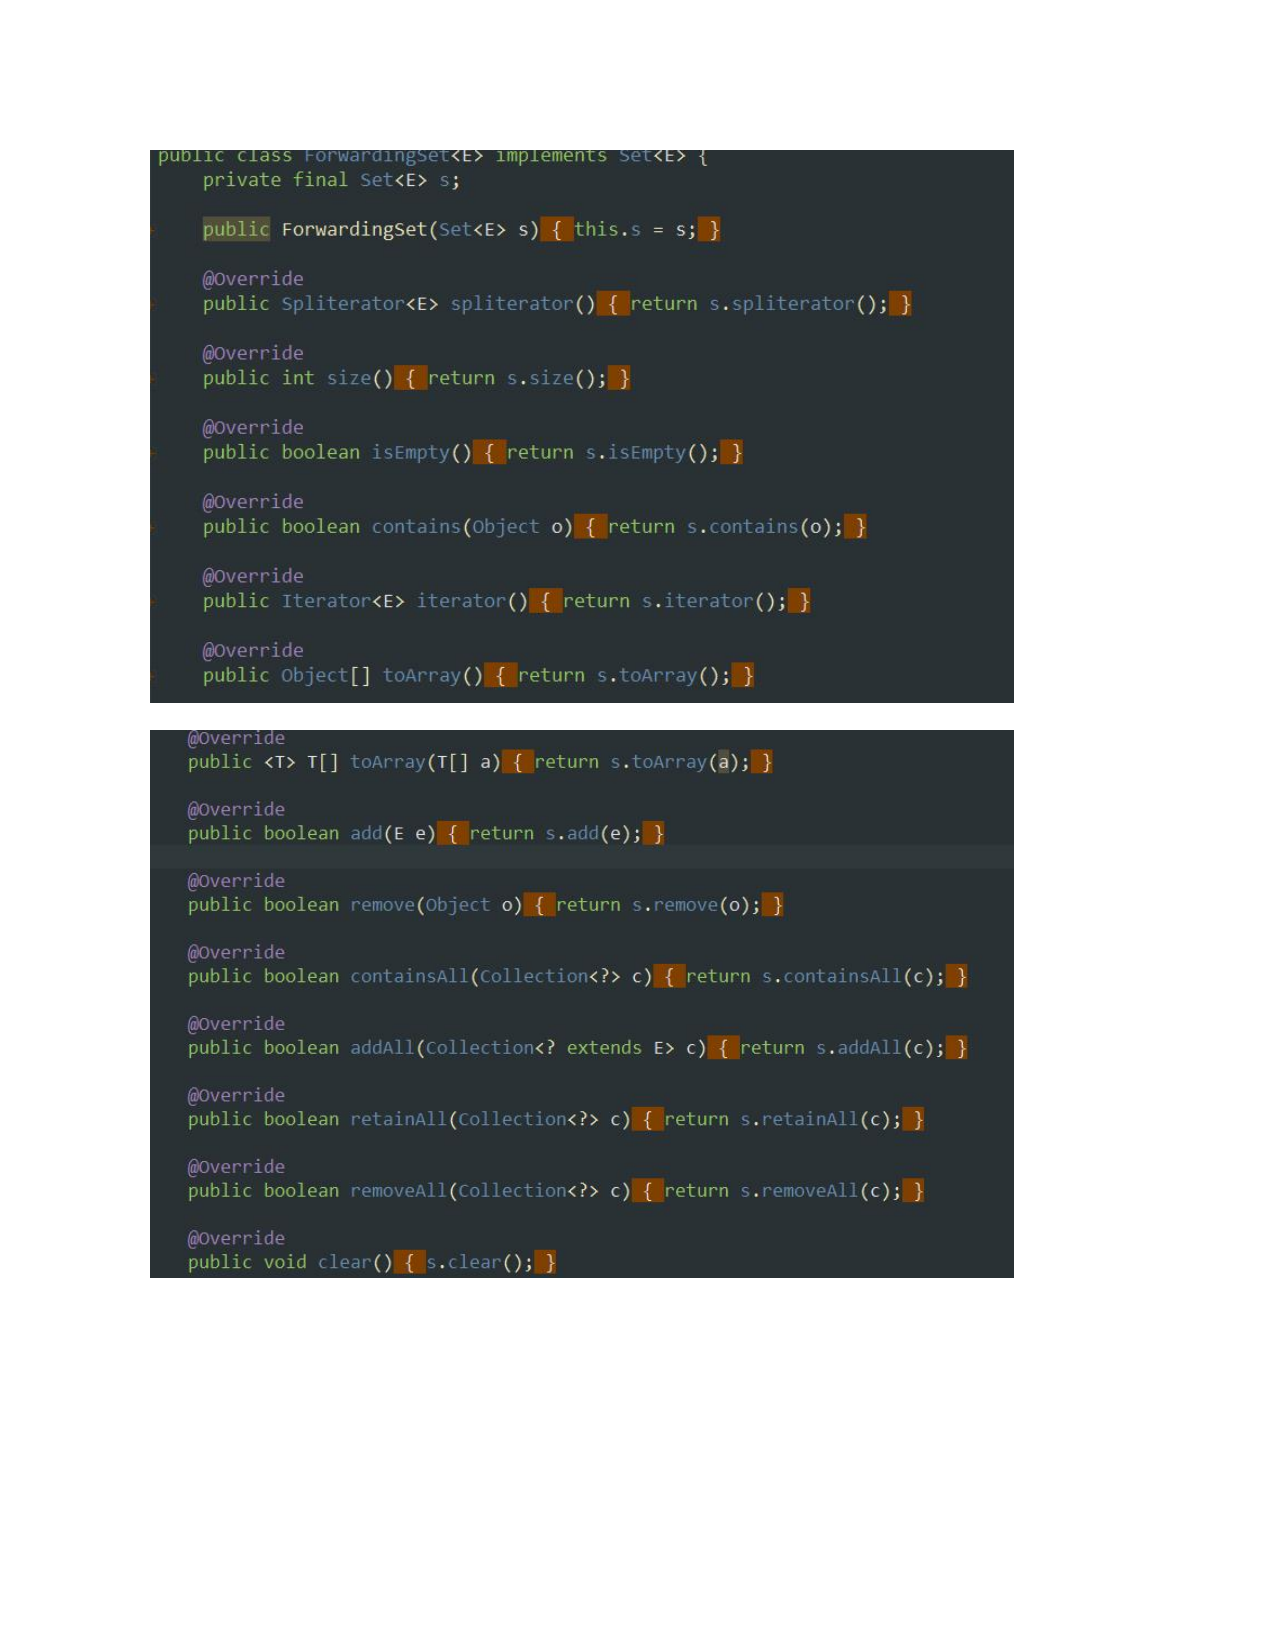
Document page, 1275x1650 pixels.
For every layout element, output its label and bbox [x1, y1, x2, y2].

picture [150, 730, 1014, 1278]
picture [150, 150, 1014, 703]
